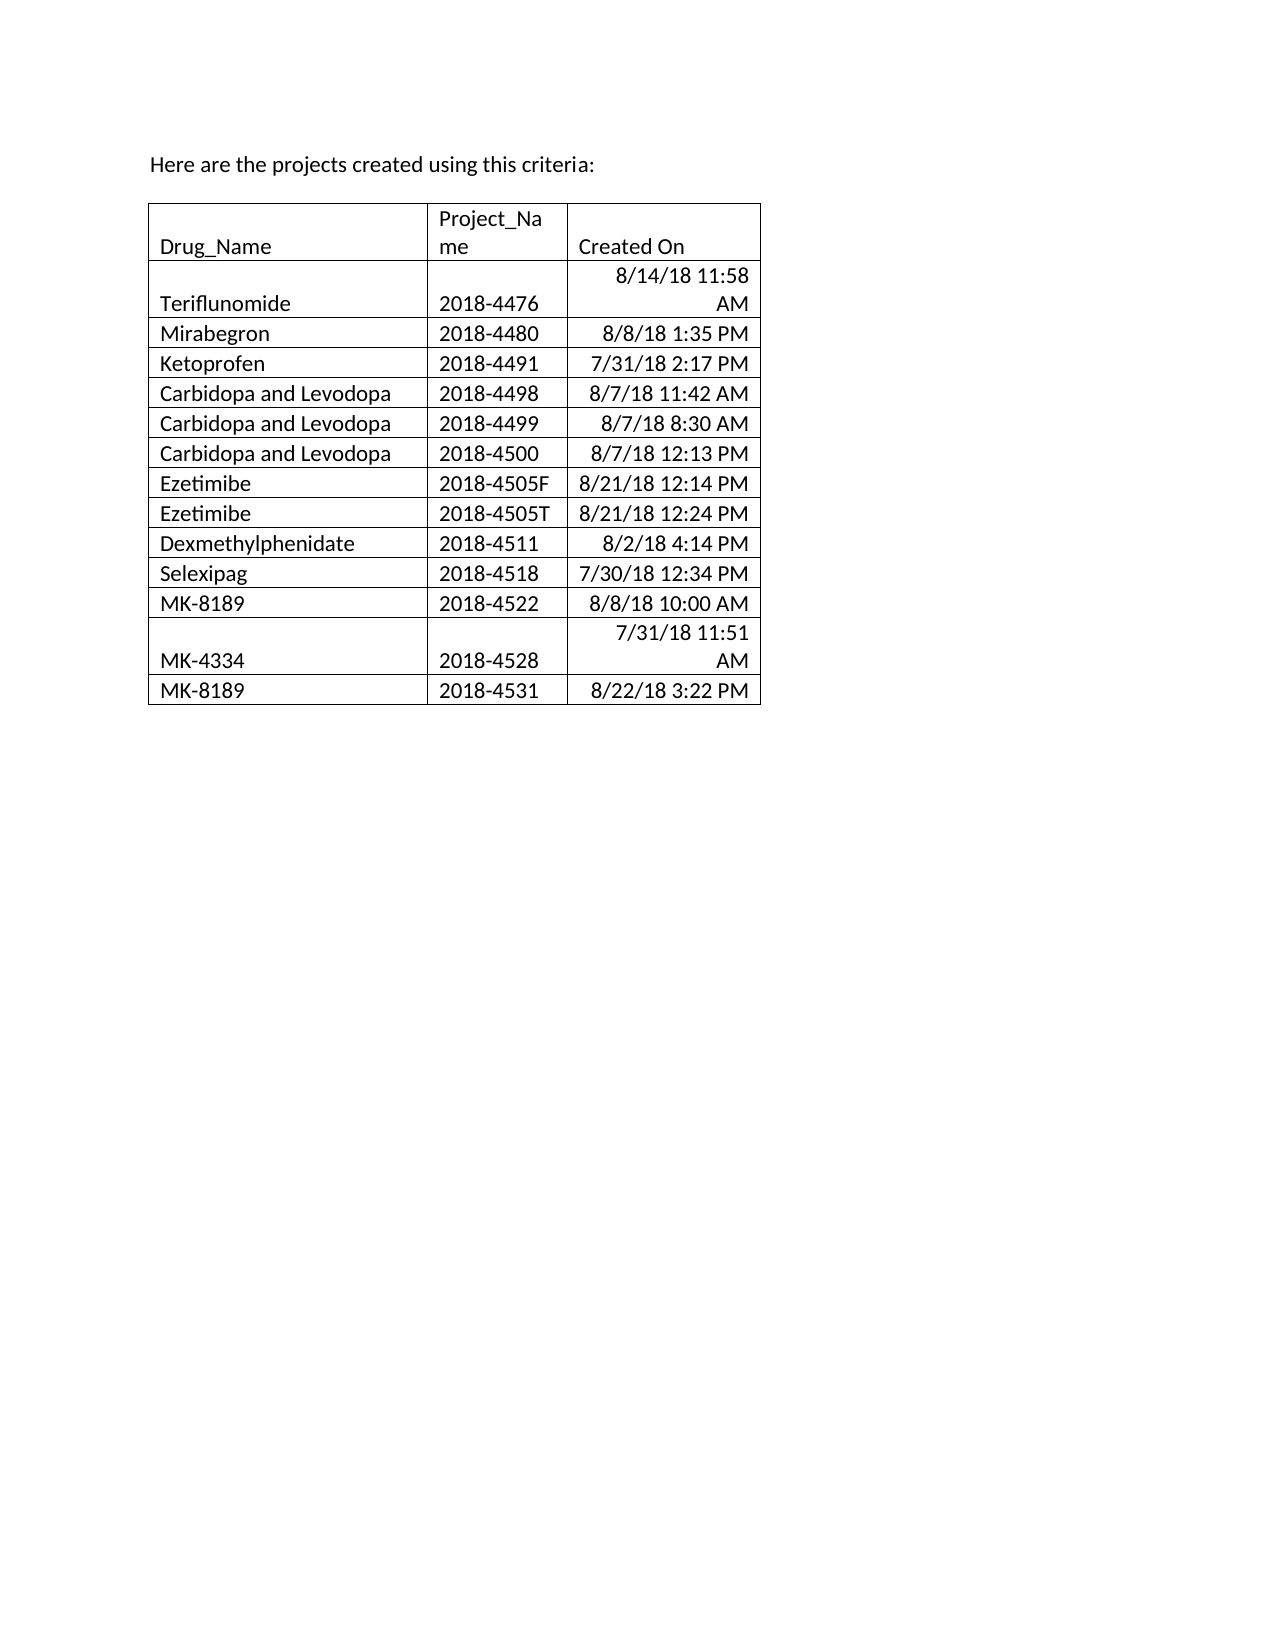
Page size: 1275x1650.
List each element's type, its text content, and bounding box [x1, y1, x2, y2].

table_cell Ezetimibe [149, 468, 427, 497]
table_cell MK-8189 [149, 588, 427, 617]
table_cell Teriflunomide [149, 261, 427, 317]
text Here are the projects created using this criteria: [150, 150, 1125, 178]
table_cell Ezetimibe [149, 498, 427, 527]
table_cell 7/30/18 12:34 PM [568, 558, 760, 587]
table_cell 8/22/18 3:22 PM [568, 675, 760, 704]
table_cell Mirabegron [149, 318, 427, 347]
table_cell 7/31/18 11:51 AM [568, 618, 760, 674]
table_header Created On [568, 204, 760, 260]
table_cell 2018-4499 [428, 408, 567, 437]
table_cell 2018-4522 [428, 588, 567, 617]
table_cell 8/7/18 12:13 PM [568, 438, 760, 467]
table_cell 8/7/18 8:30 AM [568, 408, 760, 437]
table_cell 2018-4498 [428, 378, 567, 407]
table_cell 7/31/18 2:17 PM [568, 348, 760, 377]
table_cell 8/7/18 11:42 AM [568, 378, 760, 407]
table_cell MK-8189 [149, 675, 427, 704]
table_cell 2018-4505F [428, 468, 567, 497]
table_cell MK-4334 [149, 618, 427, 674]
table_cell 2018-4531 [428, 675, 567, 704]
table_cell 2018-4476 [428, 261, 567, 317]
table_cell Carbidopa and Levodopa [149, 378, 427, 407]
table_header Drug_Name [149, 204, 427, 260]
table_cell 2018-4480 [428, 318, 567, 347]
table_cell 2018-4528 [428, 618, 567, 674]
table_cell 8/2/18 4:14 PM [568, 528, 760, 557]
table_cell Selexipag [149, 558, 427, 587]
table_cell Carbidopa and Levodopa [149, 408, 427, 437]
table_cell 2018-4511 [428, 528, 567, 557]
table_cell 2018-4500 [428, 438, 567, 467]
table_cell 8/14/18 11:58 AM [568, 261, 760, 317]
table_cell 2018-4518 [428, 558, 567, 587]
table_header Project_Name [428, 204, 567, 260]
table_cell 8/21/18 12:24 PM [568, 498, 760, 527]
table_cell 2018-4491 [428, 348, 567, 377]
table_cell 8/8/18 1:35 PM [568, 318, 760, 347]
table_cell 8/8/18 10:00 AM [568, 588, 760, 617]
table_cell Dexmethylphenidate [149, 528, 427, 557]
table_cell Carbidopa and Levodopa [149, 438, 427, 467]
table_cell 2018-4505T [428, 498, 567, 527]
table_cell Ketoprofen [149, 348, 427, 377]
table_cell 8/21/18 12:14 PM [568, 468, 760, 497]
